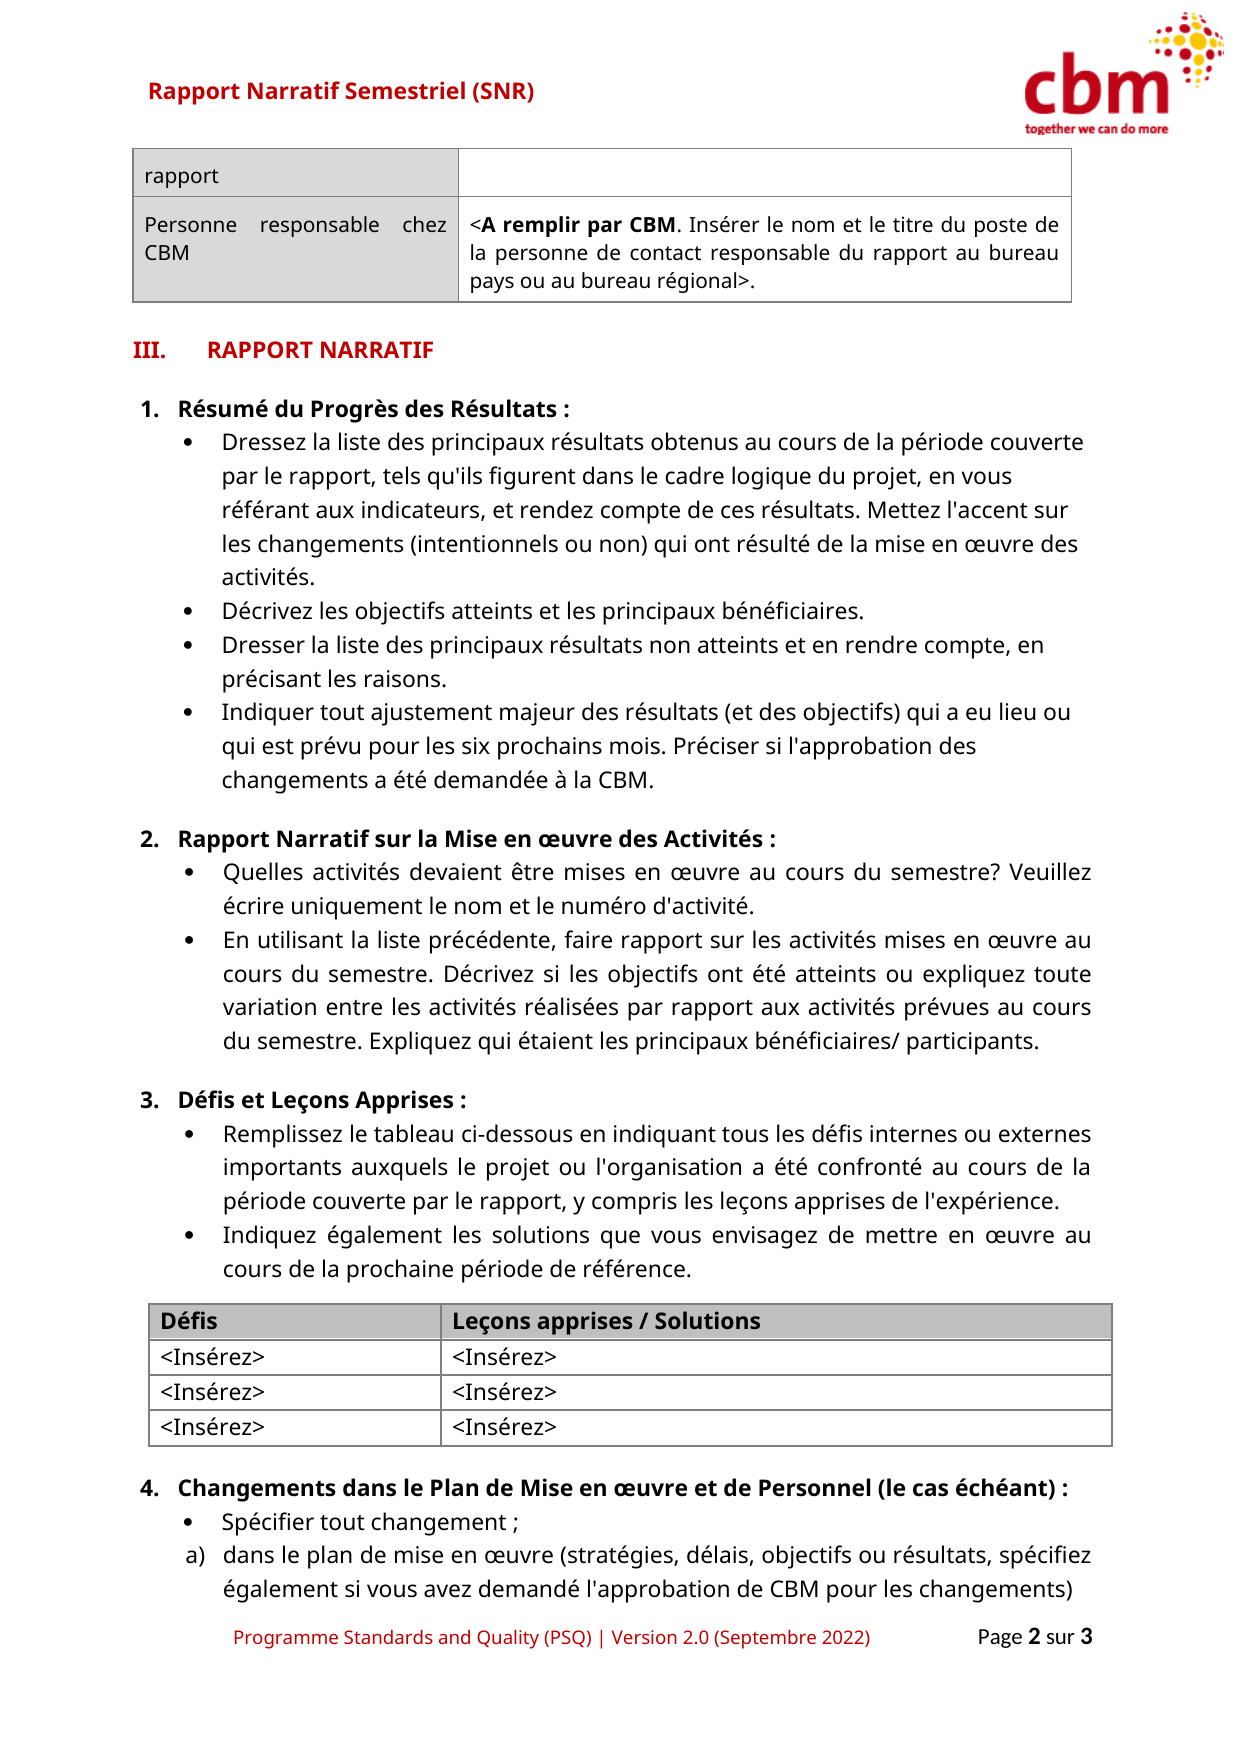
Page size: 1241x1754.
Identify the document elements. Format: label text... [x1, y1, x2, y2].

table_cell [134, 149, 458, 196]
table_cell <Insérez> [442, 1376, 1111, 1409]
list dans le plan de mise en œuvre (stratégies, délais, objectifs ou résultats, spécifiez également si vous avez demandé l'approbation de CBM pour les changements) [185, 1539, 1093, 1604]
table_header Défis [150, 1305, 440, 1338]
table_header Leçons apprises / Solutions [442, 1305, 1111, 1338]
subtitle Décrivez les objectifs atteints et les principaux bénéficiaires. [184, 595, 1093, 626]
list Remplissez le tableau ci-dessous en indiquant tous les défis internes ou externes importants auxquels le projet ou l'organisation a été confronté au cours de la période couverte par le rapport, y compris les leçons apprises de l'expérience. [185, 1118, 1093, 1216]
subtitle Changements dans le Plan de Mise en œuvre et de Personnel (le cas échéant) : [140, 1472, 1093, 1503]
subtitle Résumé du Progrès des Résultats : [140, 393, 1093, 424]
picture [1025, 11, 1224, 135]
subtitle Indiquer tout ajustement majeur des résultats (et des objectifs) qui a eu lieu ou qui est prévu pour les six prochains mois. Préciser si l'approbation des changements a été demandée à la CBM. [184, 696, 1093, 795]
subtitle Défis et Leçons Apprises : [140, 1084, 1093, 1115]
subtitle Dresser la liste des principaux résultats non atteints et en rendre compte, en précisant les raisons. [184, 629, 1093, 694]
list Quelles activités devaient être mises en œuvre au cours du semestre? Veuillez écrire uniquement le nom et le numéro d'activité. [185, 856, 1093, 921]
table_cell <Insérez> [150, 1411, 440, 1445]
table_cell <A remplir par CBM. Insérer le nom et le titre du poste de la personne de contact responsable du rapport au bureau pays ou au bureau régional>. [459, 197, 1071, 301]
list RAPPORT NARRATIF [133, 334, 1093, 365]
table_cell <Insérez> [150, 1376, 440, 1409]
list Spécifier tout changement ; [184, 1506, 1093, 1537]
list Indiquez également les solutions que vous envisagez de mettre en œuvre au cours de la prochaine période de référence. [185, 1219, 1093, 1284]
table_cell <Insérez> [442, 1411, 1111, 1445]
table_cell <Insérez> [150, 1341, 440, 1374]
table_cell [459, 149, 1071, 196]
table_cell Personne responsable chez CBM [134, 197, 458, 301]
subtitle Rapport Narratif sur la Mise en œuvre des Activités : [140, 823, 1093, 854]
list En utilisant la liste précédente, faire rapport sur les activités mises en œuvre au cours du semestre. Décrivez si les objectifs ont été atteints ou expliquez toute variation entre les activités réalisées par rapport aux activités prévues au cours du semestre. Expliquez qui étaient les principaux bénéficiaires/ participants. [185, 924, 1093, 1056]
table_cell <Insérez> [442, 1341, 1111, 1374]
subtitle Dressez la liste des principaux résultats obtenus au cours de la période couverte par le rapport, tels qu'ils figurent dans le cadre logique du projet, en vous référant aux indicateurs, et rendez compte de ces résultats. Mettez l'accent sur les changements (intentionnels ou non) qui ont résulté de la mise en œuvre des activités. [184, 426, 1093, 593]
